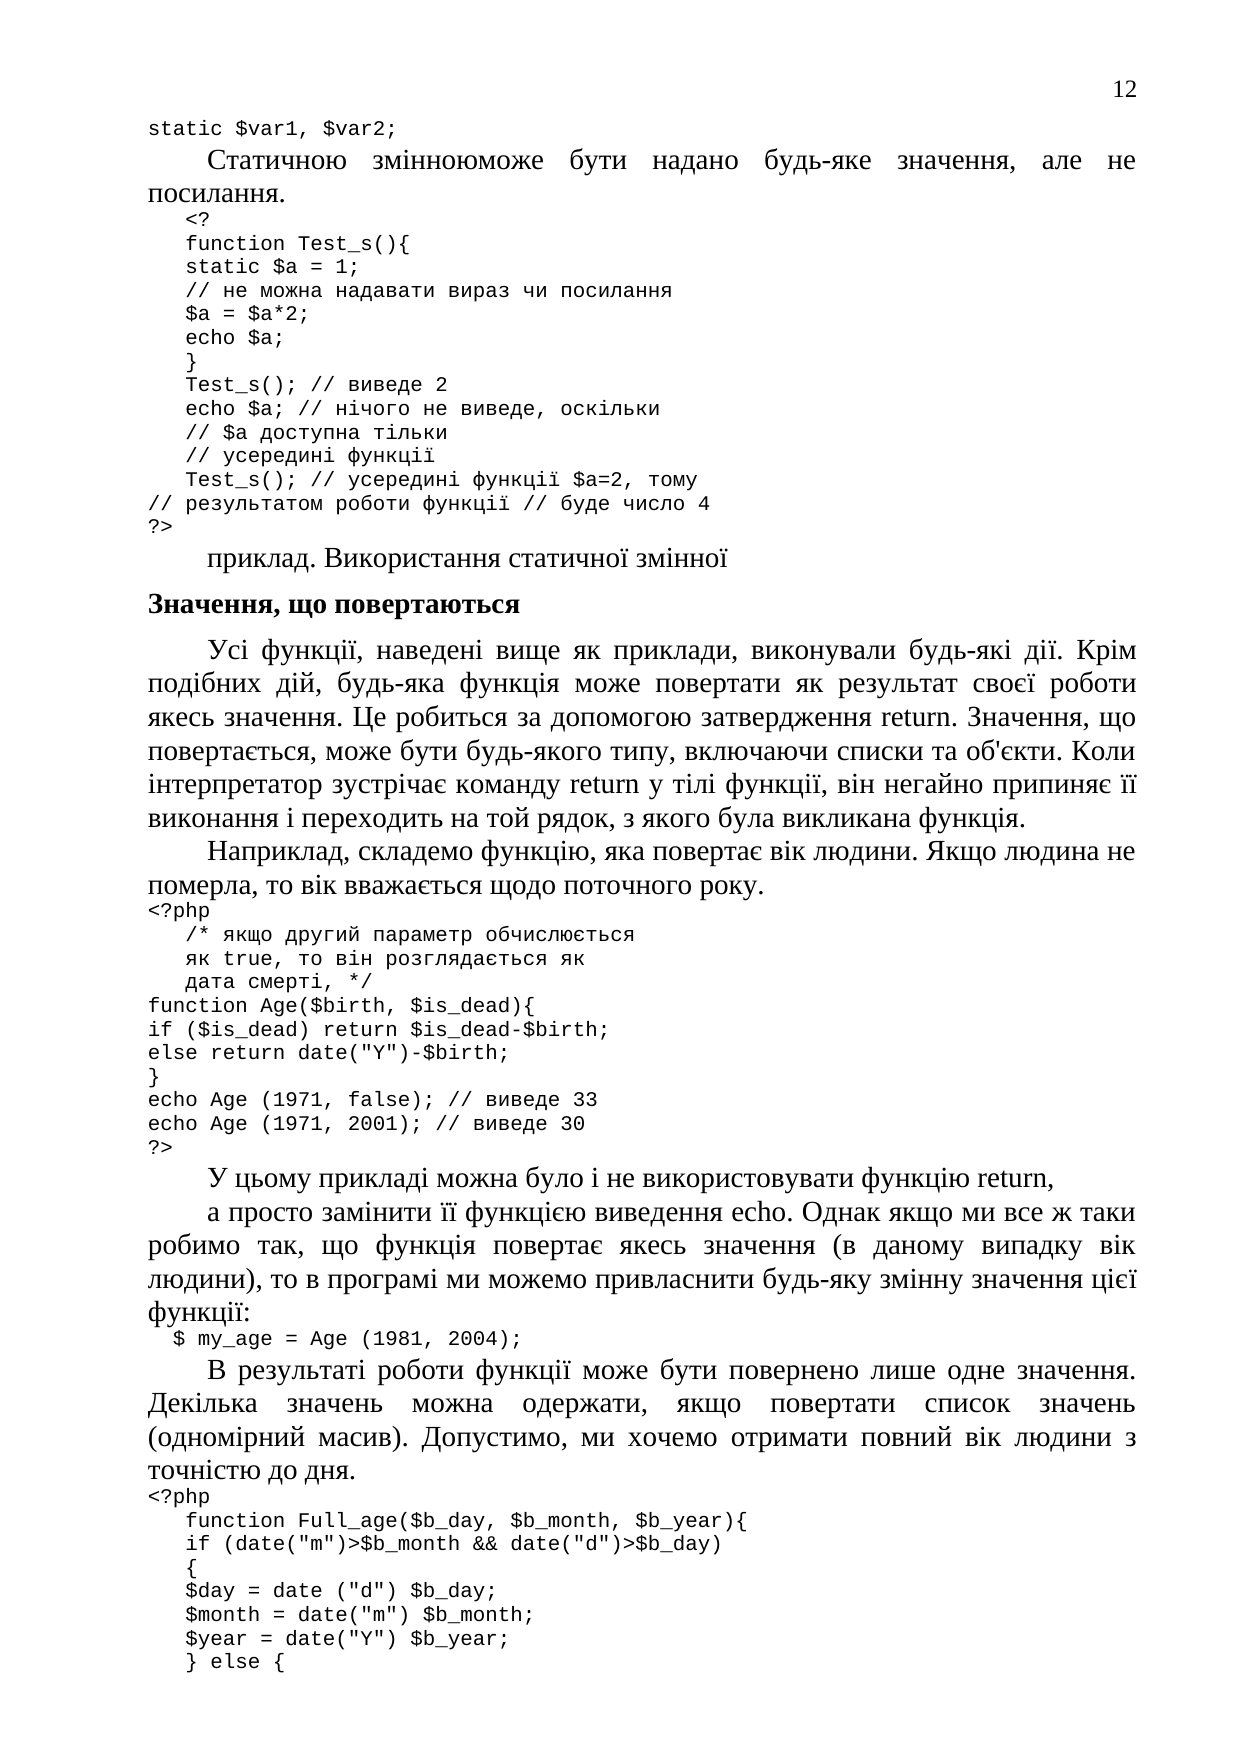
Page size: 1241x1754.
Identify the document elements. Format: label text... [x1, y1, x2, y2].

text echo $a; // нічого не виведе, оскільки [148, 398, 1137, 422]
text Значення, що повертаються [148, 586, 1137, 619]
text $month = date("m") $b_month; [148, 1604, 1137, 1628]
text } else { [148, 1651, 1137, 1675]
text if (date("m")>$b_month && date("d")>$b_day) [148, 1533, 1137, 1557]
text а просто замінити її функцією виведення echo. Однак якщо ми все ж таки робимо так, що функція повертає якесь значення (в даному випадку вік людини), то в програмі ми можемо привласнити будь-яку змінну значення цієї функції: [148, 1194, 1137, 1328]
text } [148, 351, 1137, 374]
text // результатом роботи функції // буде число 4 ?> [148, 493, 1137, 540]
text function Age($birth, $is_dead){ if ($is_dead) return $is_dead-$birth; else return date("Y")-$birth; } echo Age (1971, false); // виведе 33 echo Age (1971, 2001); // виведе 30 ?> [148, 995, 1137, 1160]
text // не можна надавати вираз чи посилання [148, 280, 1137, 303]
text як true, то він розглядається як [148, 948, 1137, 971]
text Test_s(); // усередині функції $a=2, тому [148, 469, 1137, 493]
text $ my_age = Age (1981, 2004); [148, 1328, 1137, 1352]
text <?php [148, 900, 1137, 924]
text function Test_s(){ [148, 232, 1137, 256]
text Test_s(); // виведе 2 [148, 374, 1137, 398]
text <?php [148, 1486, 1137, 1509]
text <? [148, 209, 1137, 232]
text static $a = 1; [148, 256, 1137, 280]
text /* якщо другий параметр обчислюється [148, 924, 1137, 948]
text Наприклад, складемо функцію, яка повертає вік людини. Якщо людина не померла, то вік вважається щодо поточного року. [148, 833, 1137, 900]
text // усередині функції [148, 445, 1137, 469]
text // $a доступна тільки [148, 422, 1137, 445]
text Усі функції, наведені вище як приклади, виконували будь-які дії. Крім подібних дій, будь-яка функція може повертати як результат своєї роботи якесь значення. Це робиться за допомогою затвердження return. Значення, що повертається, може бути будь-якого типу, включаючи списки та об'єкти. Коли інтерпретатор зустрічає команду return у тілі функції, він негайно припиняє її виконання і переходить на той рядок, з якого була викликана функція. [148, 632, 1137, 833]
text $day = date ("d") $b_day; [148, 1581, 1137, 1604]
text $a = $a*2; [148, 303, 1137, 327]
text static $var1, $var2; [148, 118, 1137, 142]
text приклад. Використання статичної змінної [148, 540, 1137, 573]
text дата смерті, */ [148, 971, 1137, 995]
text function Full_age($b_day, $b_month, $b_year){ [148, 1509, 1137, 1533]
text У цьому прикладі можна було і не використовувати функцію return, [148, 1160, 1137, 1194]
text { [148, 1557, 1137, 1581]
text $year = date("Y") $b_year; [148, 1628, 1137, 1651]
text Статичною змінноюможе бути надано будь-яке значення, але не посилання. [148, 142, 1137, 209]
text В результаті роботи функції може бути повернено лише одне значення. Декілька значень можна одержати, якщо повертати список значень (одномірний масив). Допустимо, ми хочемо отримати повний вік людини з точністю до дня. [148, 1352, 1137, 1486]
text echo $a; [148, 327, 1137, 351]
